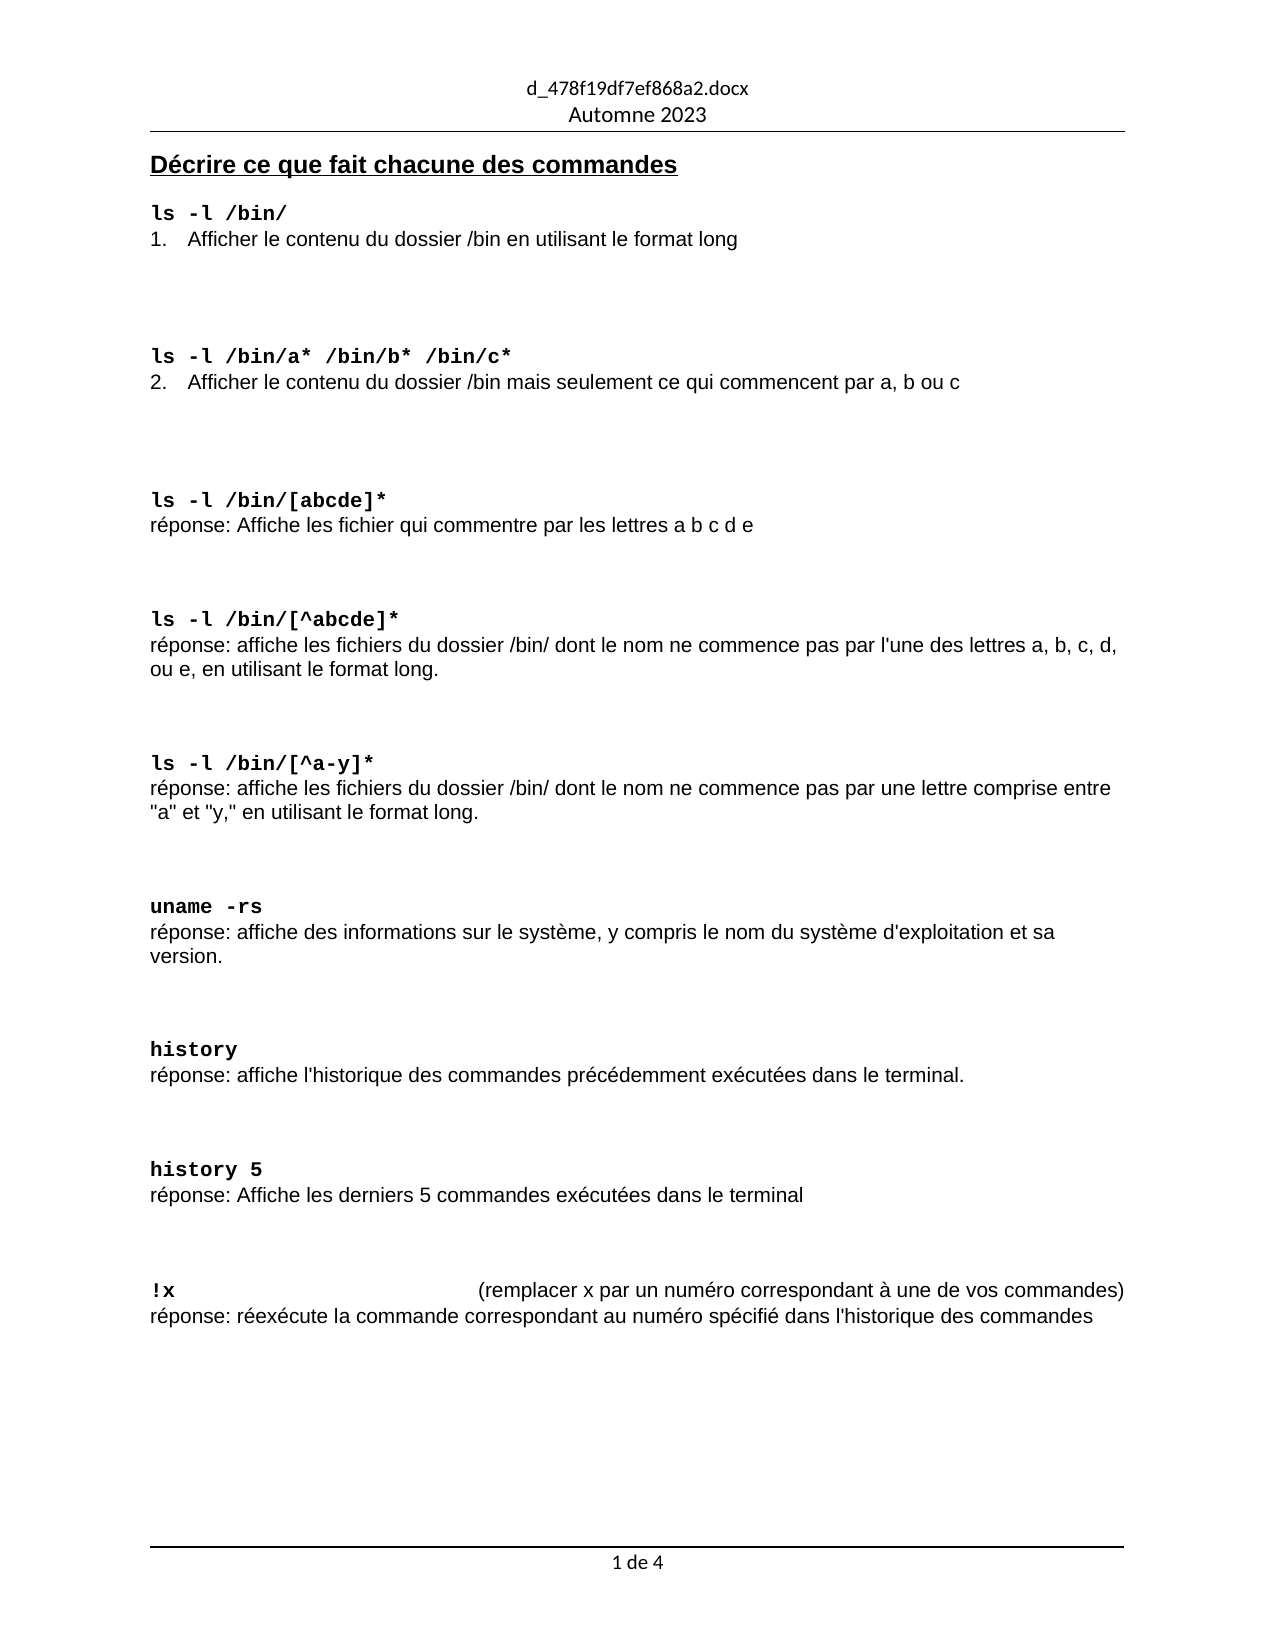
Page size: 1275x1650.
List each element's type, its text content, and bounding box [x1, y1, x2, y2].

text réponse: affiche les fichiers du dossier /bin/ dont le nom ne commence pas par l'une des lettres a, b, c, d, ou e, en utilisant le format long. [150, 633, 1125, 681]
text history [150, 1039, 1125, 1063]
text history 5 [150, 1159, 1125, 1182]
list Afficher le contenu du dossier /bin en utilisant le format long [150, 226, 1125, 250]
text ls -l /bin/[^a-y]* [150, 752, 1125, 776]
list Afficher le contenu du dossier /bin mais seulement ce qui commencent par a, b ou c [150, 370, 1125, 394]
text uname -rs [150, 896, 1125, 919]
text ls -l /bin/ [150, 203, 1125, 226]
text réponse: Affiche les derniers 5 commandes exécutées dans le terminal [150, 1182, 1125, 1206]
text réponse: affiche les fichiers du dossier /bin/ dont le nom ne commence pas par une lettre comprise entre "a" et "y," en utilisant le format long. [150, 776, 1125, 824]
text réponse: Affiche les fichier qui commentre par les lettres a b c d e [150, 513, 1125, 537]
text Décrire ce que fait chacune des commandes [150, 150, 1125, 179]
text réponse: affiche des informations sur le système, y compris le nom du système d'exploitation et sa version. [150, 919, 1125, 967]
text ls -l /bin/[^abcde]* [150, 609, 1125, 633]
text ls -l /bin/[abcde]* [150, 489, 1125, 513]
text réponse: affiche l'historique des commandes précédemment exécutées dans le terminal. [150, 1063, 1125, 1087]
text ls -l /bin/a* /bin/b* /bin/c* [150, 346, 1125, 370]
text !x (remplacer x par un numéro correspondant à une de vos commandes) [150, 1278, 1125, 1304]
text réponse: réexécute la commande correspondant au numéro spécifié dans l'historique des commandes [150, 1304, 1125, 1328]
